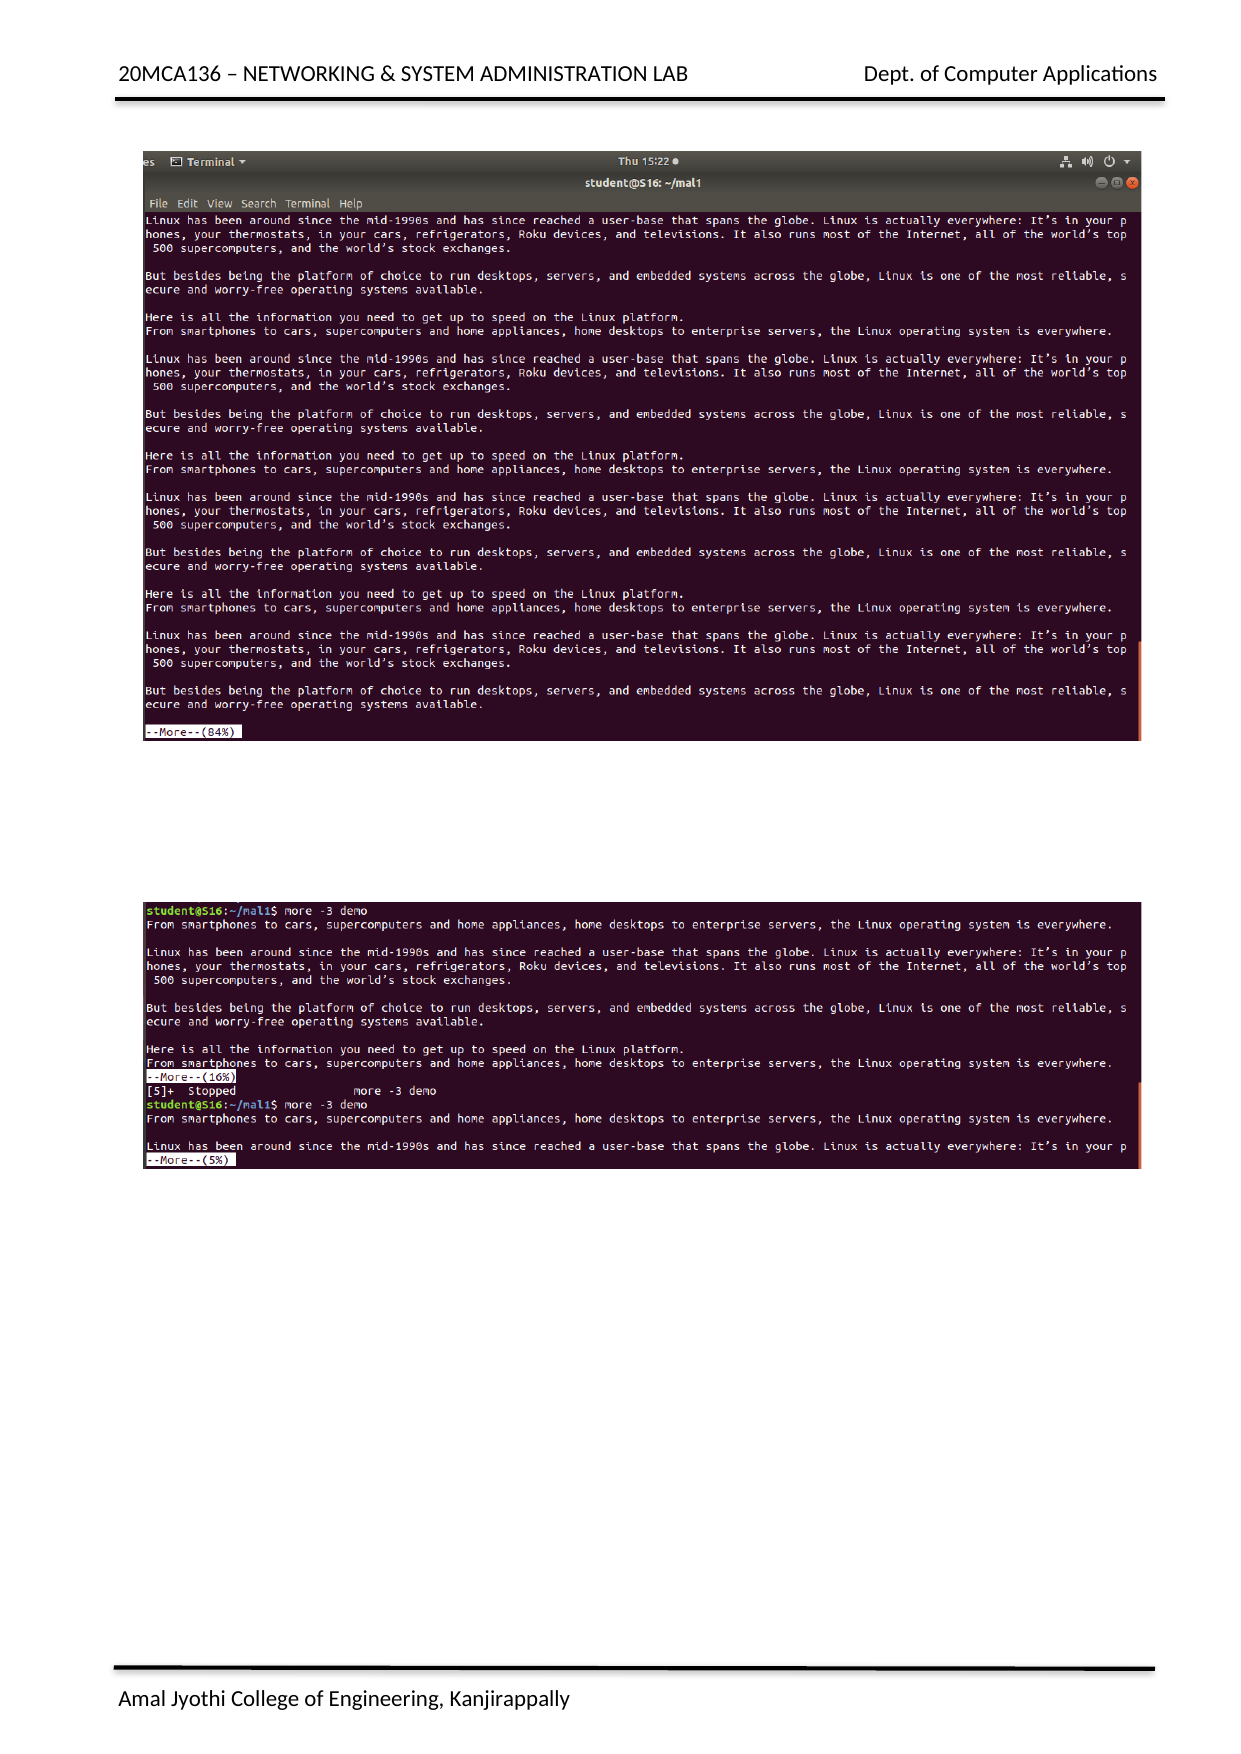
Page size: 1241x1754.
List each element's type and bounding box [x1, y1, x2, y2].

picture [143, 151, 1142, 741]
picture [143, 902, 1142, 1169]
